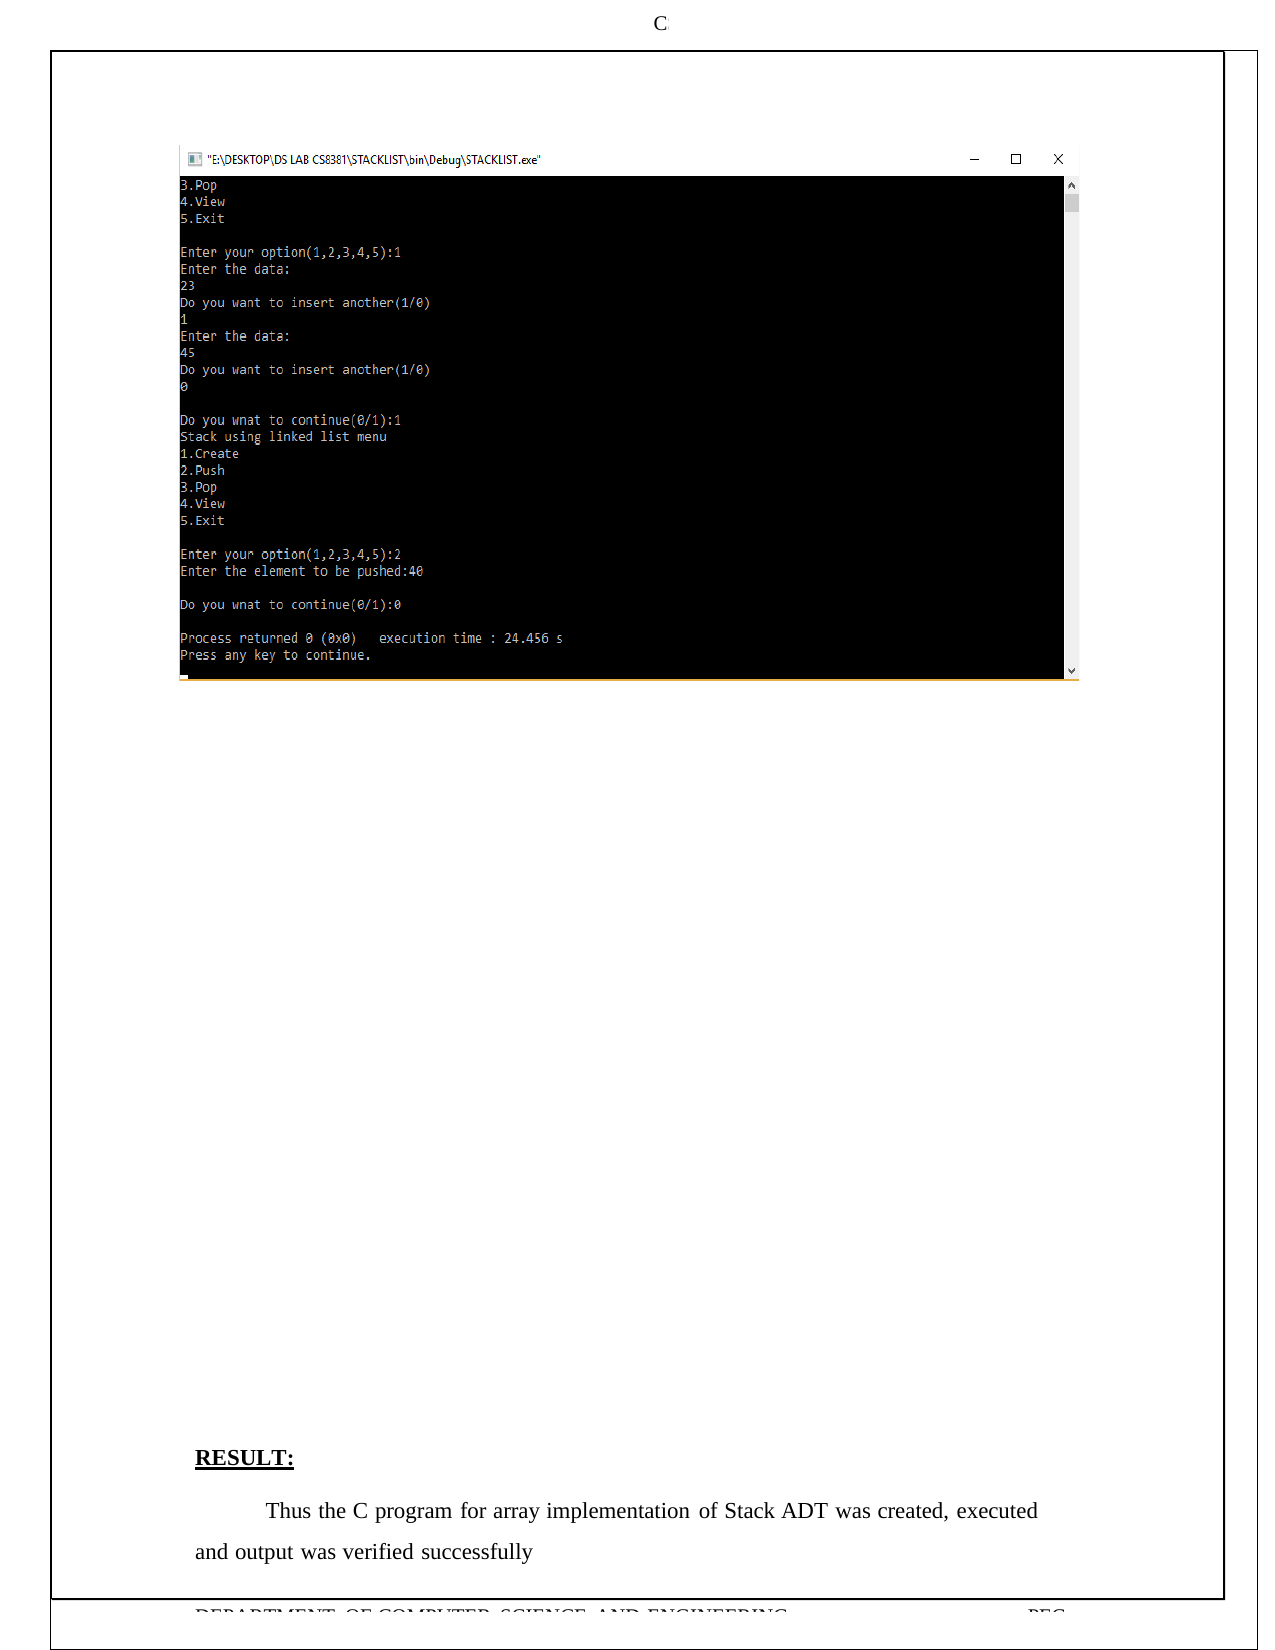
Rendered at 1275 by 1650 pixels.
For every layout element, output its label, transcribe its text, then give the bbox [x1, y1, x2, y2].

subtitle RESULT: [195, 1444, 1257, 1471]
text Thus the C program for array implementation of Stack ADT was created, executed and output was verified successfully [195, 1497, 1042, 1564]
picture [179, 145, 1080, 681]
